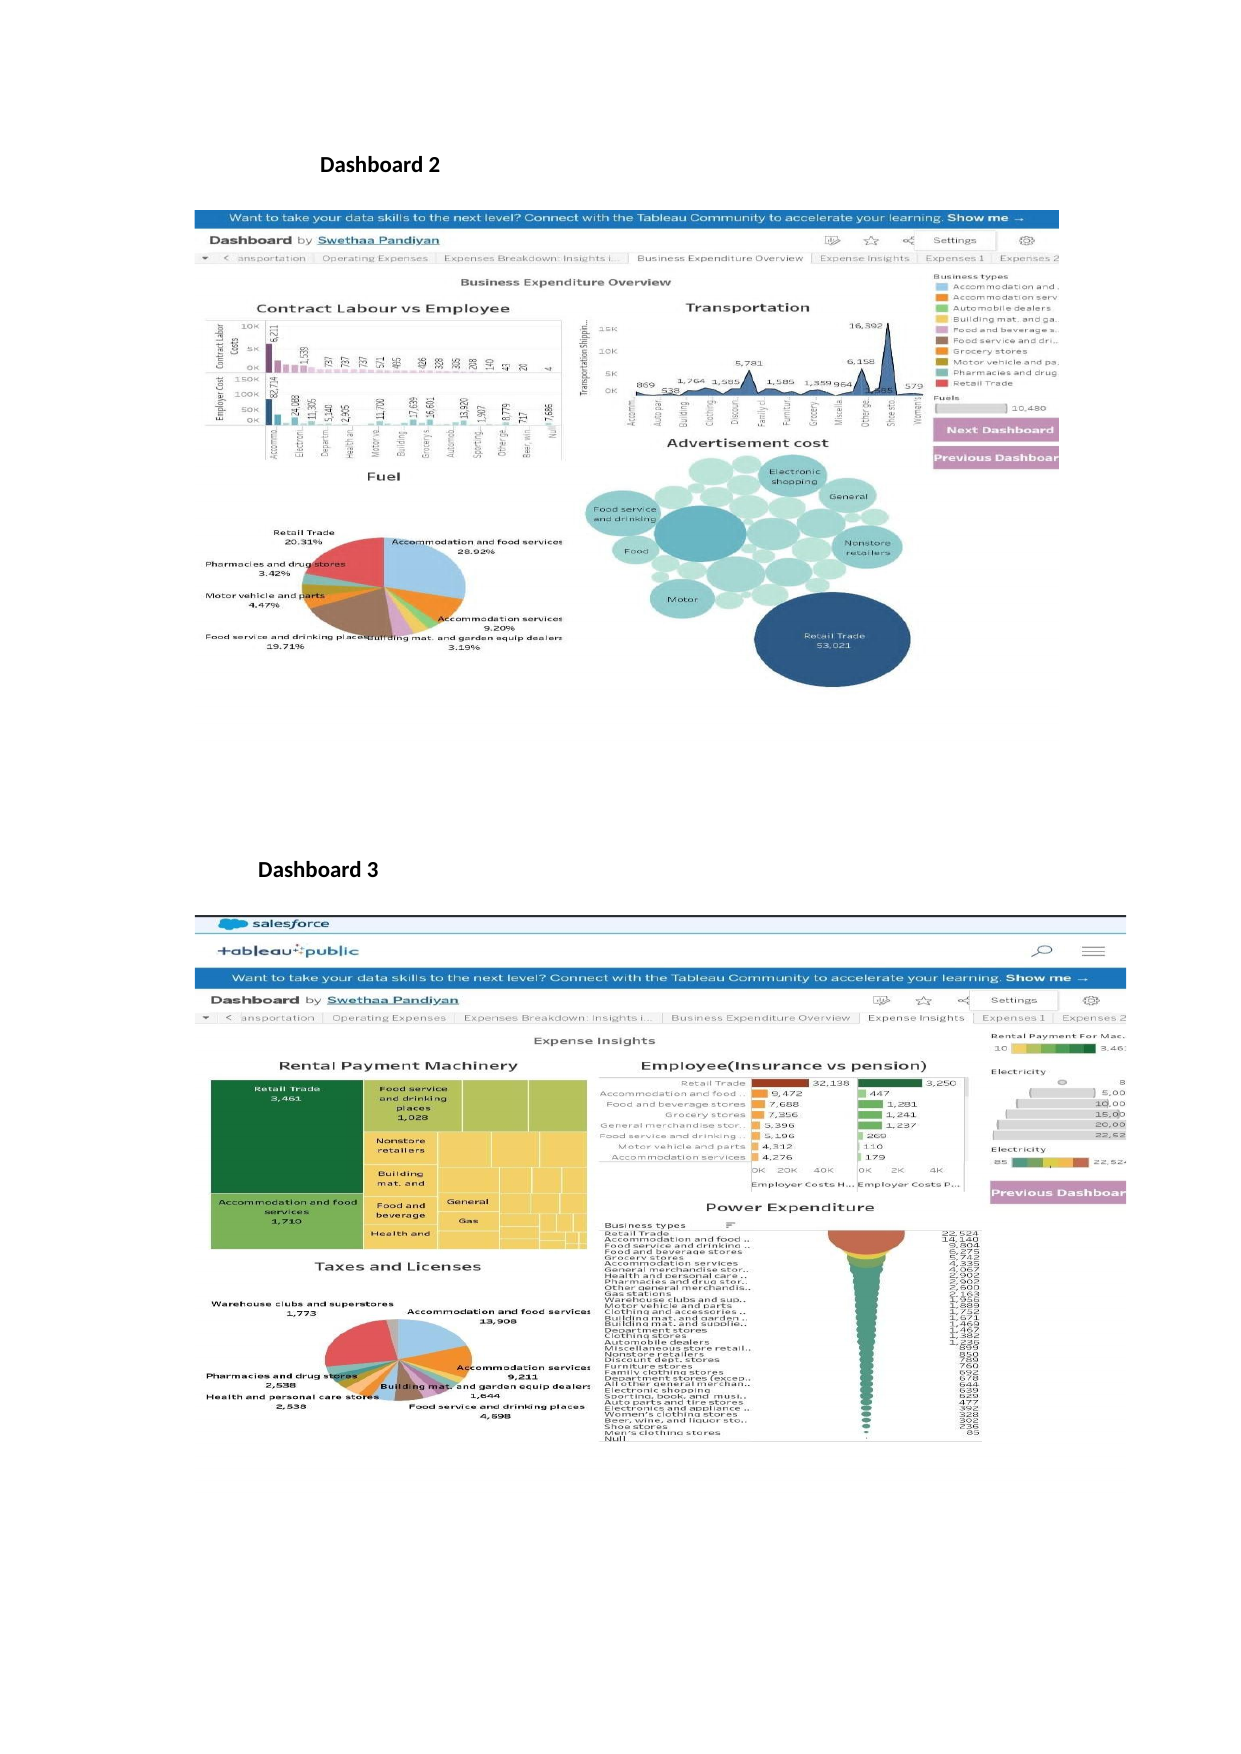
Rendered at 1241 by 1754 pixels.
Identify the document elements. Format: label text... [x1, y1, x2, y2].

picture [194, 210, 1059, 741]
text Dashboard 2 [150, 150, 1090, 178]
text Dashboard 3 [150, 855, 1090, 883]
picture [194, 915, 1127, 1493]
